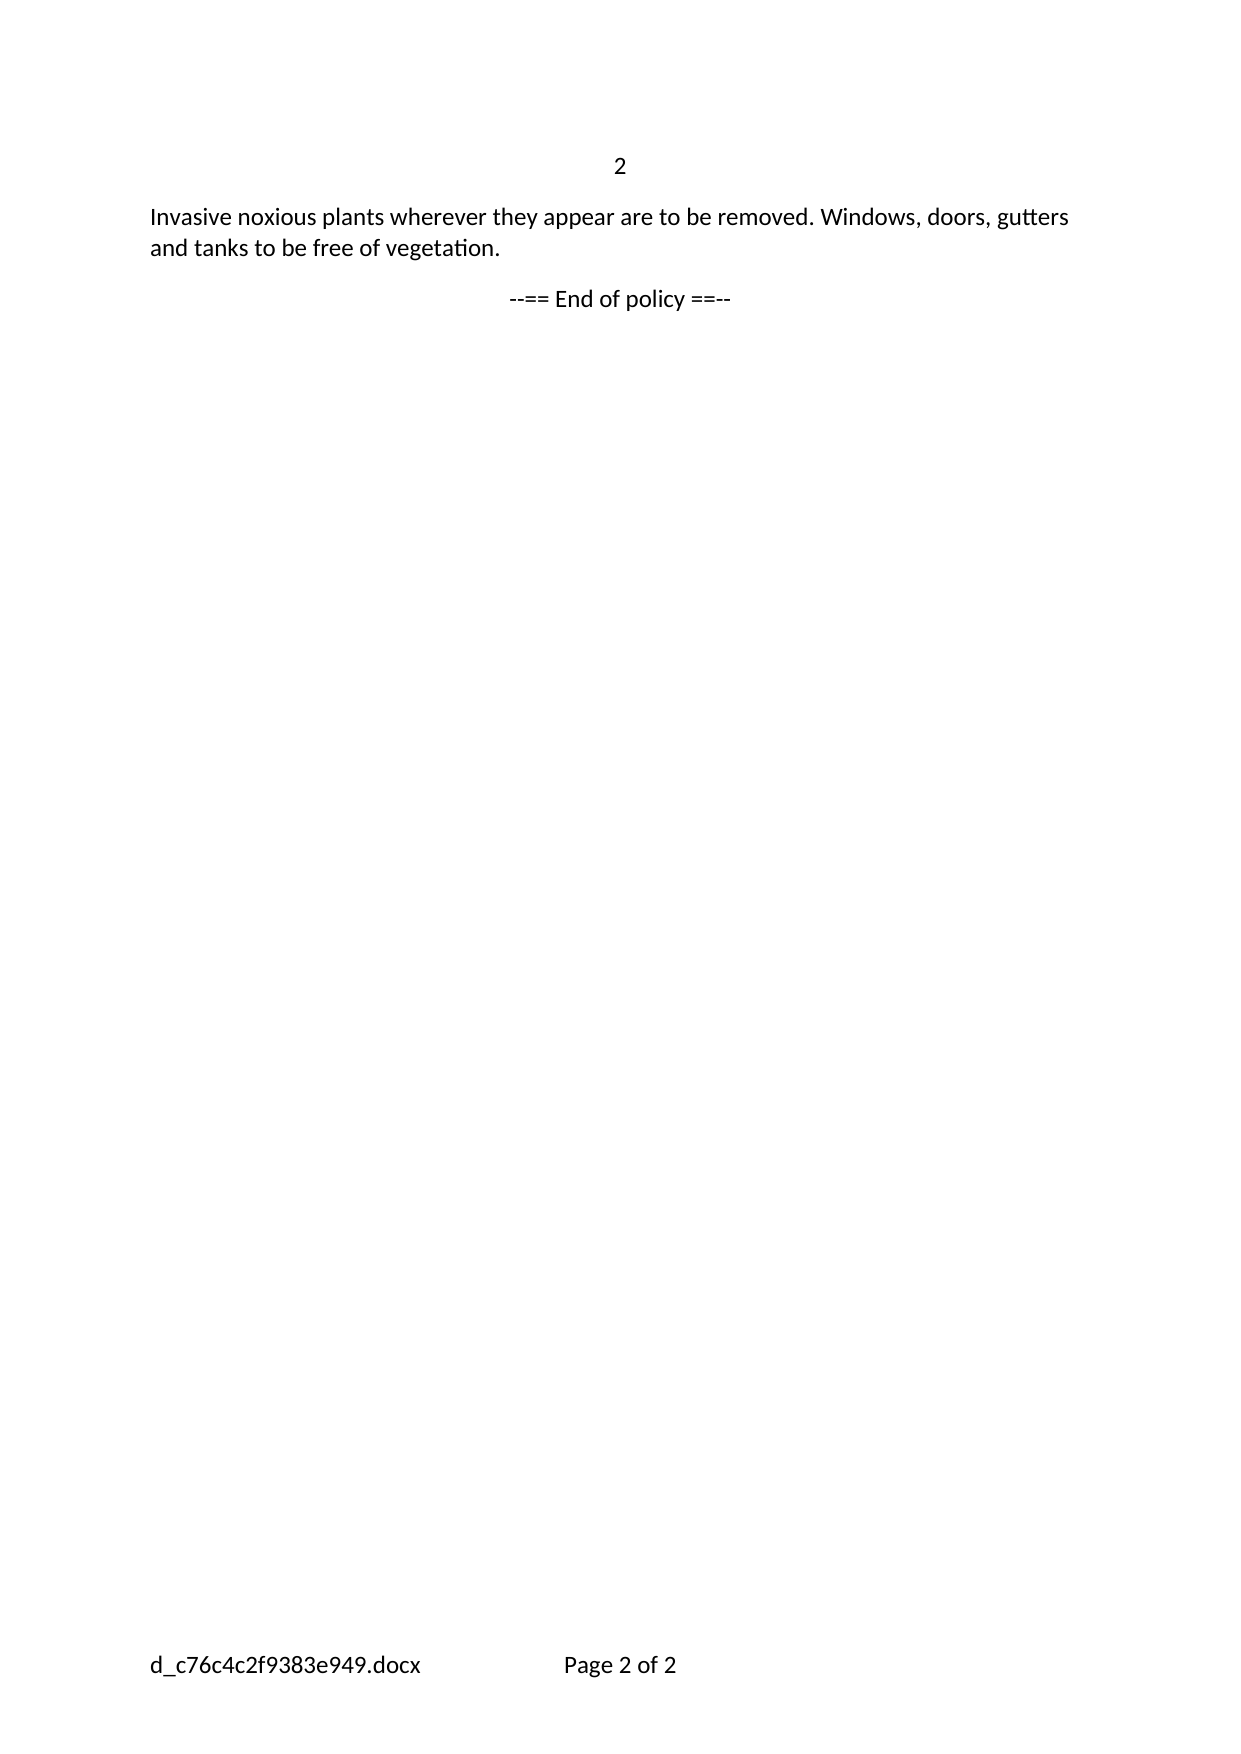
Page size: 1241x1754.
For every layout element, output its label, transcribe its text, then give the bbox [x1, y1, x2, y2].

text 2 [150, 150, 1090, 181]
text --== End of policy ==-- [150, 283, 1090, 314]
text Invasive noxious plants wherever they appear are to be removed. Windows, doors, gutters and tanks to be free of vegetation. [150, 201, 1090, 262]
